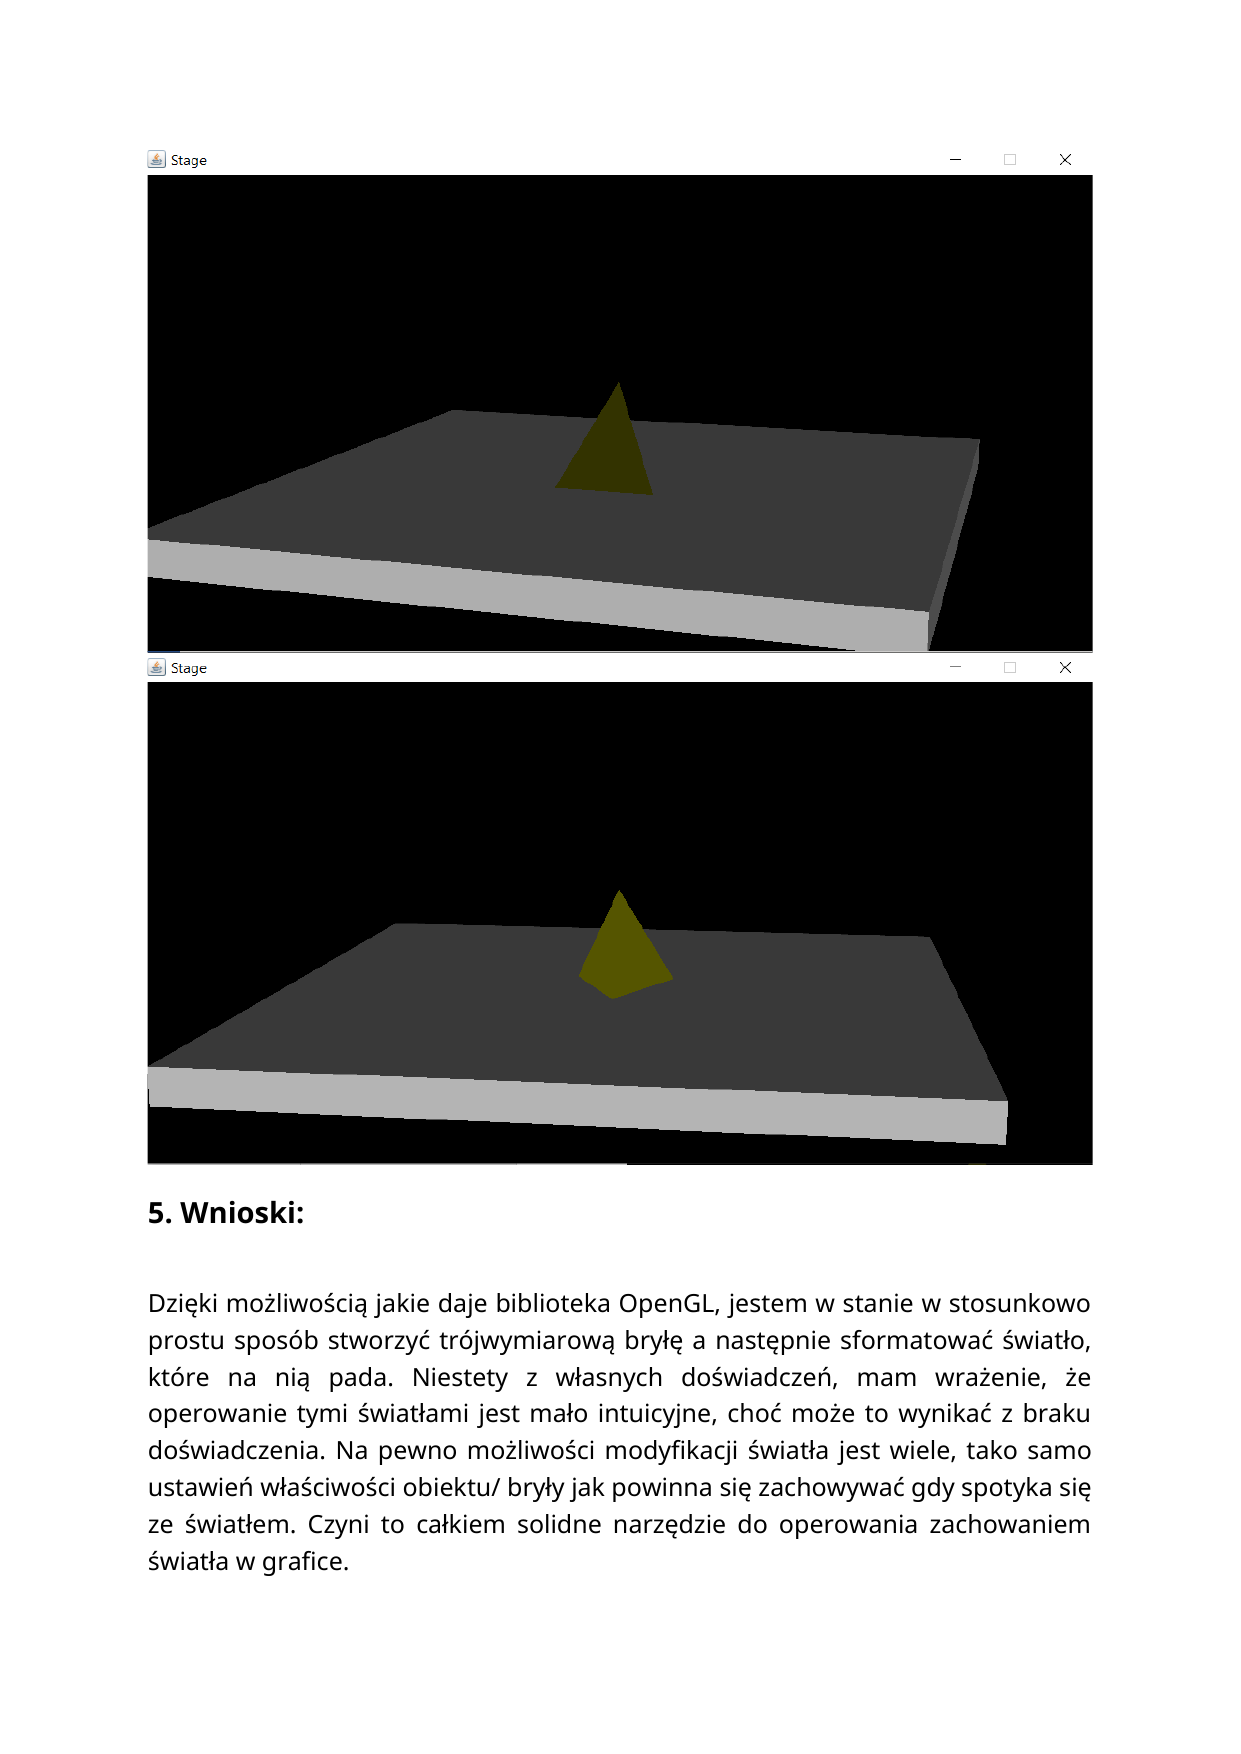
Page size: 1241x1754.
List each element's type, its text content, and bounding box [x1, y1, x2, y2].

text Dzięki możliwością jakie daje biblioteka OpenGL, jestem w stanie w stosunkowo prostu sposób stworzyć trójwymiarową bryłę a następnie sformatować światło, które na nią pada. Niestety z własnych doświadczeń, mam wrażenie, że operowanie tymi światłami jest mało intuicyjne, choć może to wynikać z braku doświadczenia. Na pewno możliwości modyfikacji światła jest wiele, tako samo ustawień właściwości obiektu/ bryły jak powinna się zachowywać gdy spotyka się ze światłem. Czyni to całkiem solidne narzędzie do operowania zachowaniem światła w grafice. [148, 1286, 1093, 1577]
text 5. Wnioski: [148, 1193, 1093, 1232]
picture [147, 147, 1093, 1165]
